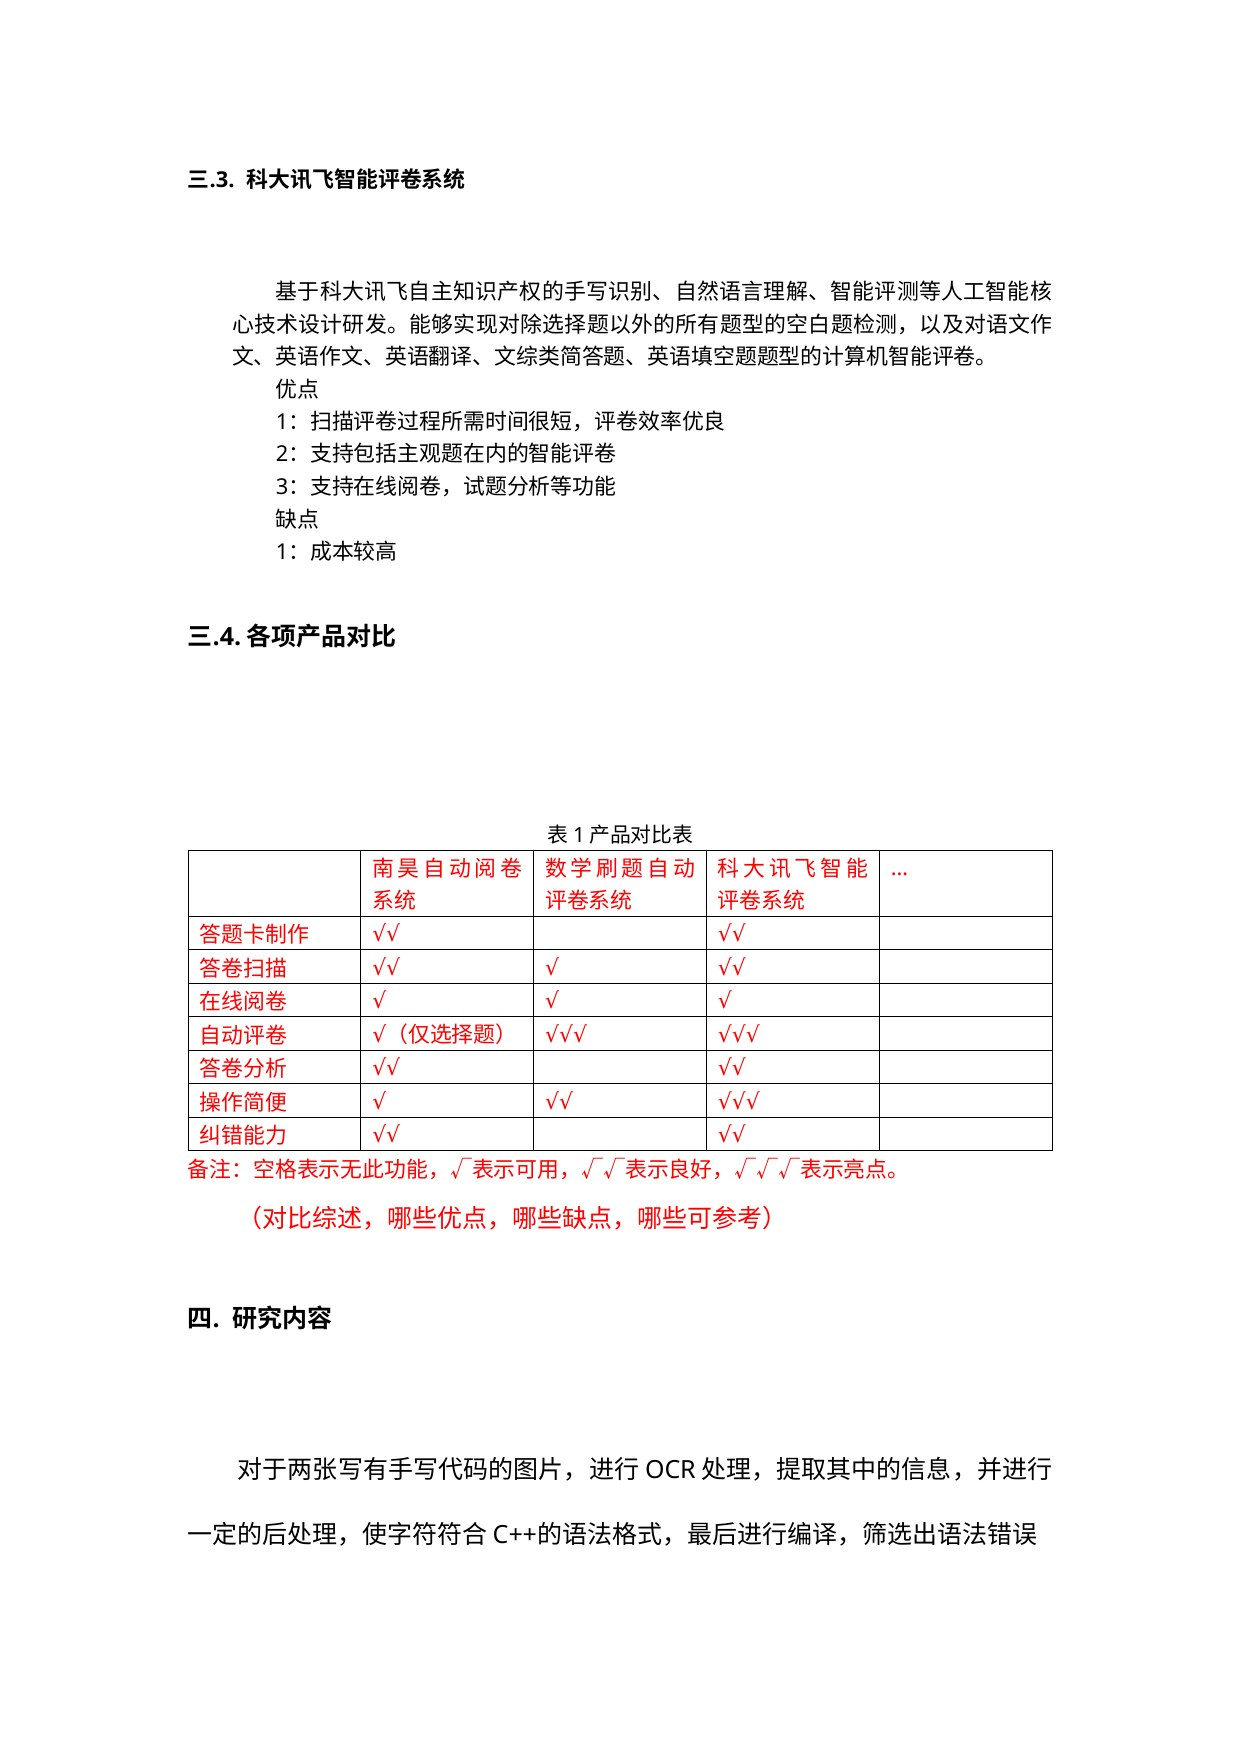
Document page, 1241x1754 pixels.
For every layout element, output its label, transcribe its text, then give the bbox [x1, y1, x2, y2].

subtitle 各项产品对比 [187, 602, 1053, 667]
table_header 数学刷题自动评卷系统 [534, 851, 706, 916]
table_cell 自动评卷 [189, 1017, 360, 1050]
list （对比综述，哪些优点，哪些缺点，哪些可参考） [187, 1184, 1053, 1249]
table_cell √√ [707, 917, 879, 949]
table_cell [880, 1084, 1052, 1117]
text 备注：空格表示无此功能，√表示可用，√√表示良好，√√√表示亮点。 [187, 1151, 1053, 1184]
table_cell √ [707, 984, 879, 1016]
table_cell [534, 1051, 706, 1083]
subtitle 科大讯飞智能评卷系统 [187, 162, 1053, 194]
table_cell [880, 1017, 1052, 1050]
table_cell √√√ [707, 1017, 879, 1050]
table_cell √ [361, 984, 533, 1016]
list 2：支持包括主观题在内的智能评卷 [232, 436, 1053, 469]
table_cell √√ [534, 1084, 706, 1117]
table_cell 答题卡制作 [189, 917, 360, 949]
table_cell [880, 1118, 1052, 1150]
table_header 南昊自动阅卷系统 [361, 851, 533, 916]
table_cell √（仅选择题） [361, 1017, 533, 1050]
table_cell 操作简便 [189, 1084, 360, 1117]
table_cell √ [534, 984, 706, 1016]
table_cell √√ [361, 1118, 533, 1150]
table_cell √√√ [534, 1017, 706, 1050]
table_cell √ [534, 950, 706, 983]
table_cell [880, 984, 1052, 1016]
table_cell 答卷扫描 [189, 950, 360, 983]
table_cell [534, 917, 706, 949]
table_cell √√ [361, 950, 533, 983]
table_header [189, 851, 360, 916]
table_cell [880, 1051, 1052, 1083]
table_cell [880, 917, 1052, 949]
list 缺点 [232, 501, 1053, 534]
table_cell √√ [361, 917, 533, 949]
list 1：扫描评卷过程所需时间很短，评卷效率优良 [232, 404, 1053, 436]
table_cell [534, 1118, 706, 1150]
table_cell 纠错能力 [189, 1118, 360, 1150]
table_cell 在线阅卷 [189, 984, 360, 1016]
table_cell √√ [361, 1051, 533, 1083]
list 基于科大讯飞自主知识产权的手写识别、自然语言理解、智能评测等人工智能核心技术设计研发。能够实现对除选择题以外的所有题型的空白题检测，以及对语文作文、英语作文、英语翻译、文综类简答题、英语填空题题型的计算机智能评卷。 [232, 274, 1053, 371]
table_cell √√ [707, 1118, 879, 1150]
table_header … [880, 851, 1052, 916]
table_header 科大讯飞智能评卷系统 [707, 851, 879, 916]
table_cell √√ [707, 1051, 879, 1083]
text 对于两张写有手写代码的图片，进行OCR处理，提取其中的信息，并进行一定的后处理，使字符符合C++的语法格式，最后进行编译，筛选出语法错误 [187, 1435, 1053, 1565]
table_cell √√√ [707, 1084, 879, 1117]
list 1：成本较高 [232, 534, 1053, 566]
table_cell [880, 950, 1052, 983]
table_cell √√ [707, 950, 879, 983]
list 优点 [232, 371, 1053, 404]
table_cell 答卷分析 [189, 1051, 360, 1083]
list 3：支持在线阅卷，试题分析等功能 [232, 469, 1053, 501]
text 表 1产品对比表 [187, 817, 1053, 849]
subtitle 研究内容 [187, 1284, 1053, 1349]
table_cell √ [361, 1084, 533, 1117]
